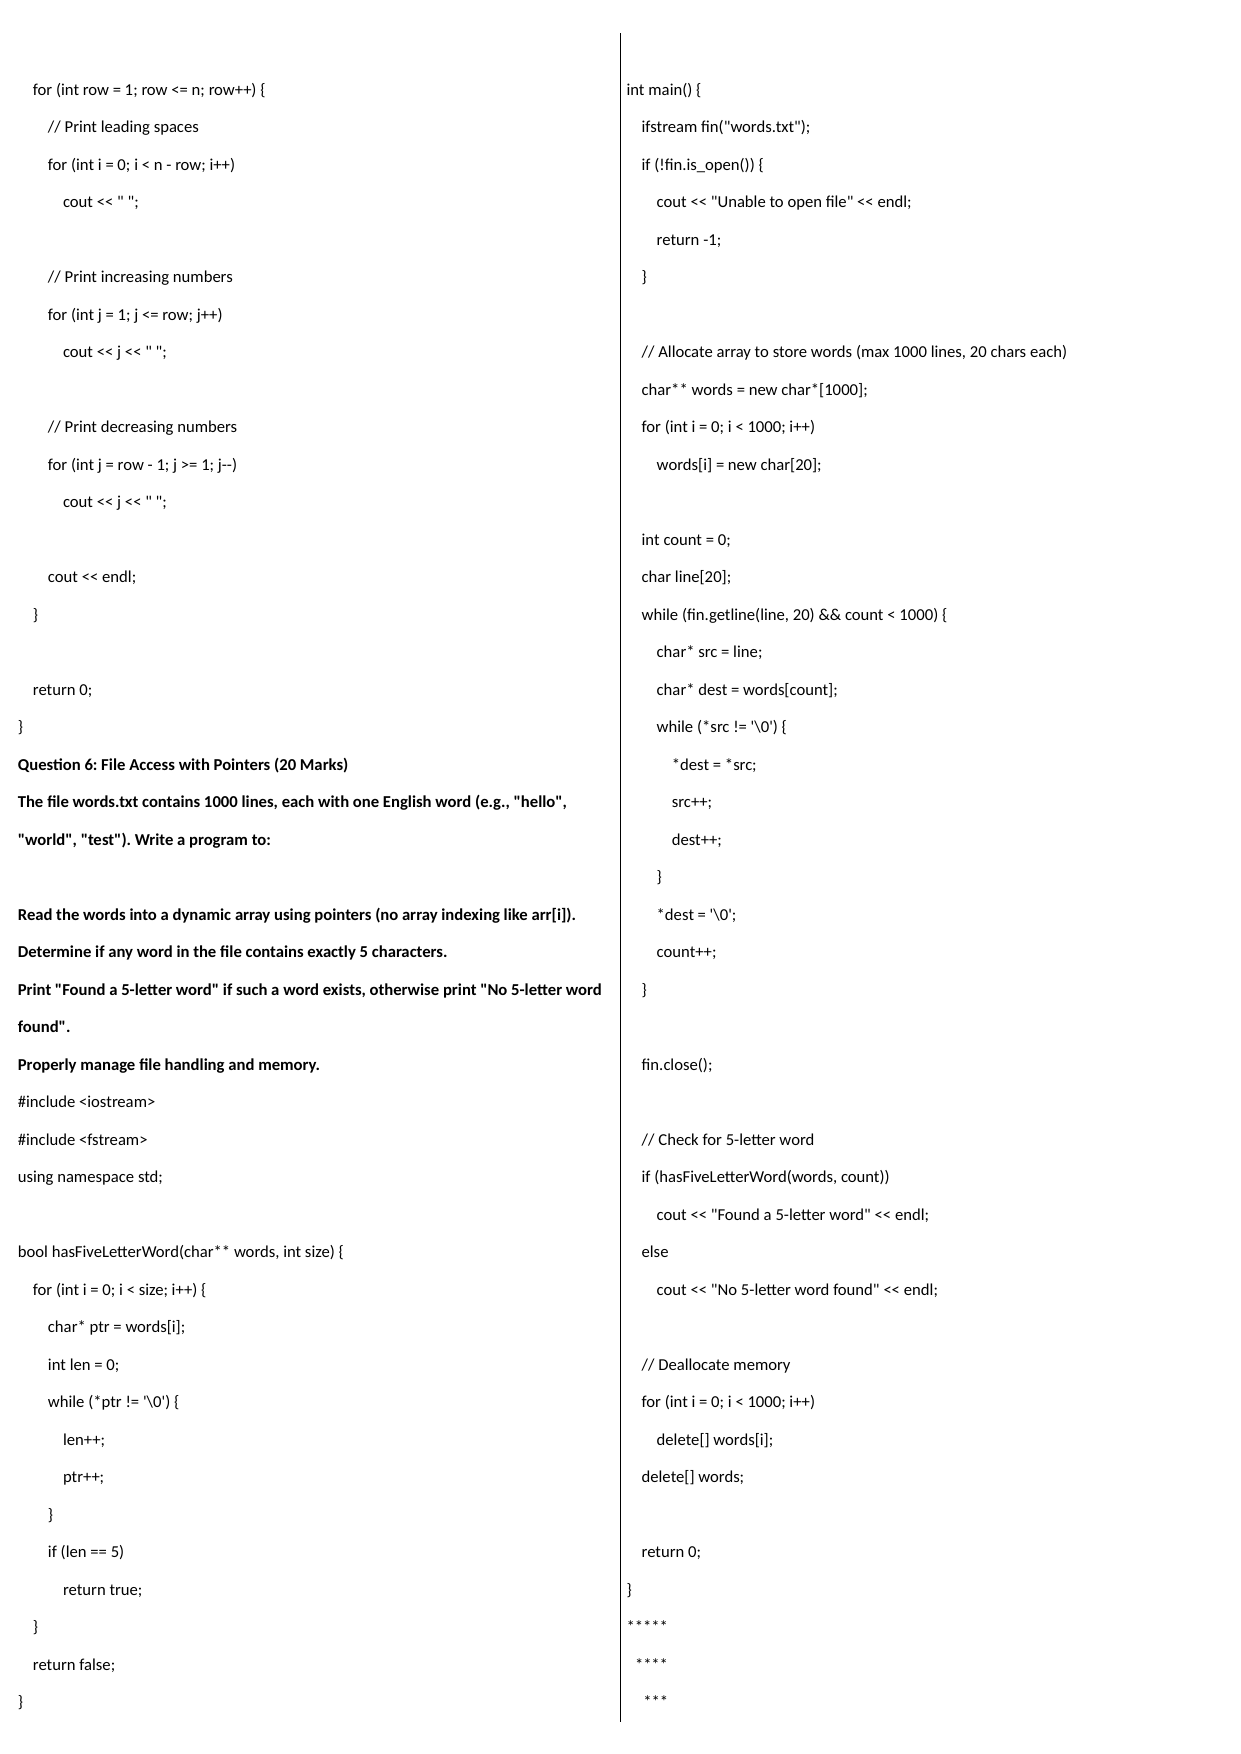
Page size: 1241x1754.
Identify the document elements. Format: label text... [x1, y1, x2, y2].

text else [626, 1233, 1222, 1271]
text } [18, 1683, 614, 1721]
text for (int i = 0; i < size; i++) { [18, 1271, 614, 1308]
text delete[] words; [626, 1458, 1222, 1496]
text // Check for 5-letter word [626, 1121, 1222, 1158]
text *** [626, 1683, 1222, 1721]
text dest++; [626, 821, 1222, 858]
text bool hasFiveLetterWord(char** words, int size) { [18, 1233, 614, 1271]
text } [626, 858, 1222, 896]
text // Print decreasing numbers [18, 408, 614, 446]
text } [18, 1608, 614, 1646]
text int count = 0; [626, 521, 1222, 558]
text int main() { [626, 71, 1222, 108]
text using namespace std; [18, 1158, 614, 1196]
text } [18, 708, 614, 746]
text #include <iostream> [18, 1083, 614, 1121]
text cout << "Unable to open file" << endl; [626, 183, 1222, 221]
text return 0; [626, 1533, 1222, 1571]
text char** words = new char*[1000]; [626, 371, 1222, 408]
text *dest = '\0'; [626, 896, 1222, 933]
text Question 6: File Access with Pointers (20 Marks) [18, 746, 614, 783]
text ptr++; [18, 1458, 614, 1496]
text } [18, 596, 614, 633]
text if (len == 5) [18, 1533, 614, 1571]
text ifstream fin("words.txt"); [626, 108, 1222, 146]
text char line[20]; [626, 558, 1222, 596]
text Print "Found a 5-letter word" if such a word exists, otherwise print "No 5-letter word found". [18, 971, 614, 1046]
text // Print leading spaces [18, 108, 614, 146]
text // Allocate array to store words (max 1000 lines, 20 chars each) [626, 333, 1222, 371]
text return true; [18, 1571, 614, 1608]
text if (hasFiveLetterWord(words, count)) [626, 1158, 1222, 1196]
text Determine if any word in the file contains exactly 5 characters. [18, 933, 614, 971]
text } [626, 1571, 1222, 1608]
text return false; [18, 1646, 614, 1683]
text cout << "Found a 5-letter word" << endl; [626, 1196, 1222, 1233]
text if (!fin.is_open()) { [626, 146, 1222, 183]
text } [626, 971, 1222, 1008]
text for (int i = 0; i < n - row; i++) [18, 146, 614, 183]
text len++; [18, 1421, 614, 1458]
text *dest = *src; [626, 746, 1222, 783]
text cout << j << " "; [18, 333, 614, 371]
text cout << "No 5-letter word found" << endl; [626, 1271, 1222, 1308]
text Properly manage file handling and memory. [18, 1046, 614, 1083]
text // Print increasing numbers [18, 258, 614, 296]
text cout << " "; [18, 183, 614, 221]
text for (int i = 0; i < 1000; i++) [626, 408, 1222, 446]
text The file words.txt contains 1000 lines, each with one English word (e.g., "hello", "world", "test"). Write a program to: [18, 783, 614, 858]
text fin.close(); [626, 1046, 1222, 1083]
text char* dest = words[count]; [626, 671, 1222, 708]
text ***** [626, 1608, 1222, 1646]
text while (*ptr != '\0') { [18, 1383, 614, 1421]
text int len = 0; [18, 1346, 614, 1383]
text return 0; [18, 671, 614, 708]
text char* ptr = words[i]; [18, 1308, 614, 1346]
text } [18, 1496, 614, 1533]
text // Deallocate memory [626, 1346, 1222, 1383]
text return -1; [626, 221, 1222, 258]
text cout << endl; [18, 558, 614, 596]
text } [626, 258, 1222, 296]
text cout << j << " "; [18, 483, 614, 521]
text for (int i = 0; i < 1000; i++) [626, 1383, 1222, 1421]
text while (*src != '\0') { [626, 708, 1222, 746]
text Read the words into a dynamic array using pointers (no array indexing like arr[i]). [18, 896, 614, 933]
text count++; [626, 933, 1222, 971]
text #include <fstream> [18, 1121, 614, 1158]
text while (fin.getline(line, 20) && count < 1000) { [626, 596, 1222, 633]
text for (int j = row - 1; j >= 1; j--) [18, 446, 614, 483]
text for (int row = 1; row <= n; row++) { [18, 71, 614, 108]
text delete[] words[i]; [626, 1421, 1222, 1458]
text for (int j = 1; j <= row; j++) [18, 296, 614, 333]
text src++; [626, 783, 1222, 821]
text char* src = line; [626, 633, 1222, 671]
text words[i] = new char[20]; [626, 446, 1222, 483]
text **** [626, 1646, 1222, 1683]
